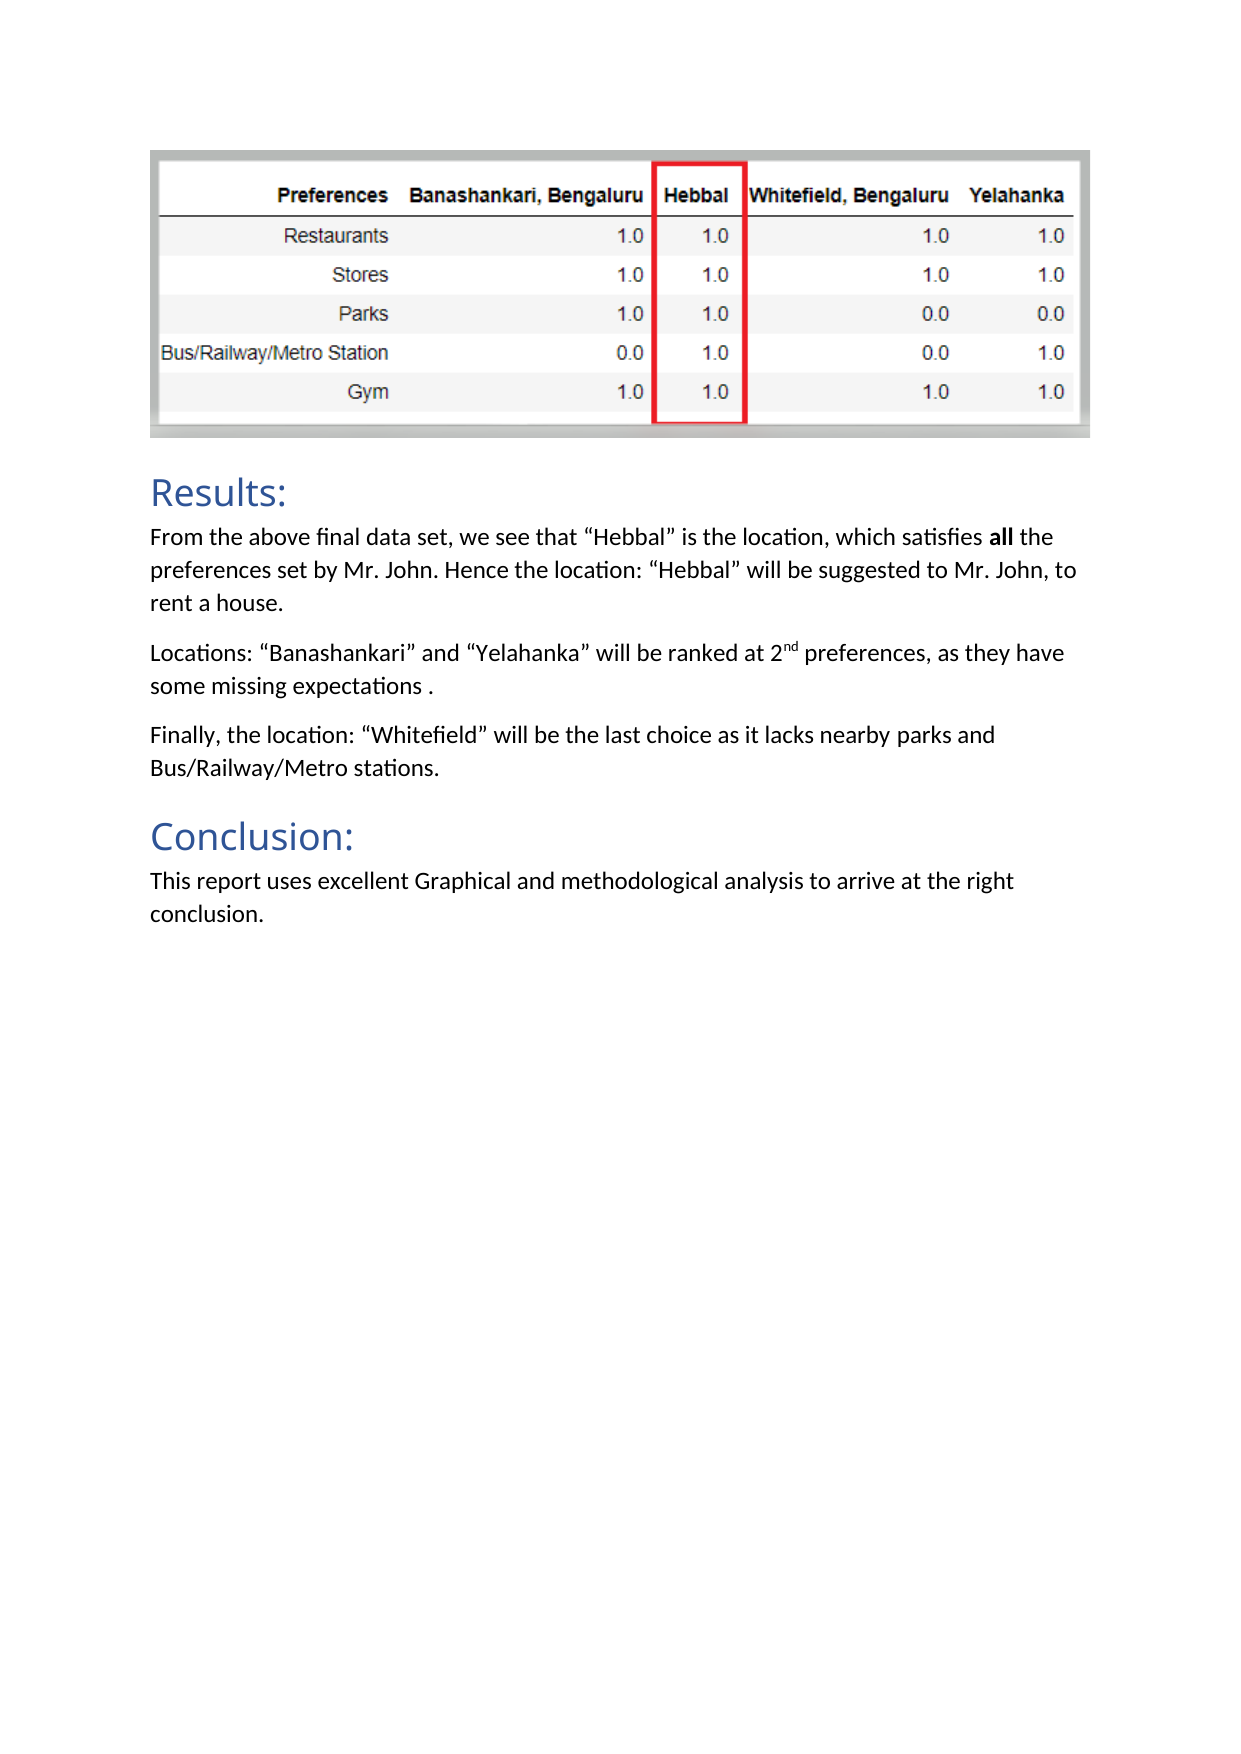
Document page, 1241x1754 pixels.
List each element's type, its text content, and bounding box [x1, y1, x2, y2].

text This report uses excellent Graphical and methodological analysis to arrive at the right conclusion. [150, 865, 1090, 929]
subtitle Results: [150, 466, 1090, 517]
subtitle Conclusion: [150, 810, 1090, 861]
text Locations: “Banashankari” and “Yelahanka” will be ranked at 2nd preferences, as they have some missing expectations . [150, 637, 1090, 700]
text Finally, the location: “Whitefield” will be the last choice as it lacks nearby parks and Bus/Railway/Metro stations. [150, 719, 1090, 783]
text From the above final data set, we see that “Hebbal” is the location, which satisfies all the preferences set by Mr. John. Hence the location: “Hebbal” will be suggested to Mr. John, to rent a house. [150, 522, 1090, 618]
picture [150, 150, 1091, 438]
